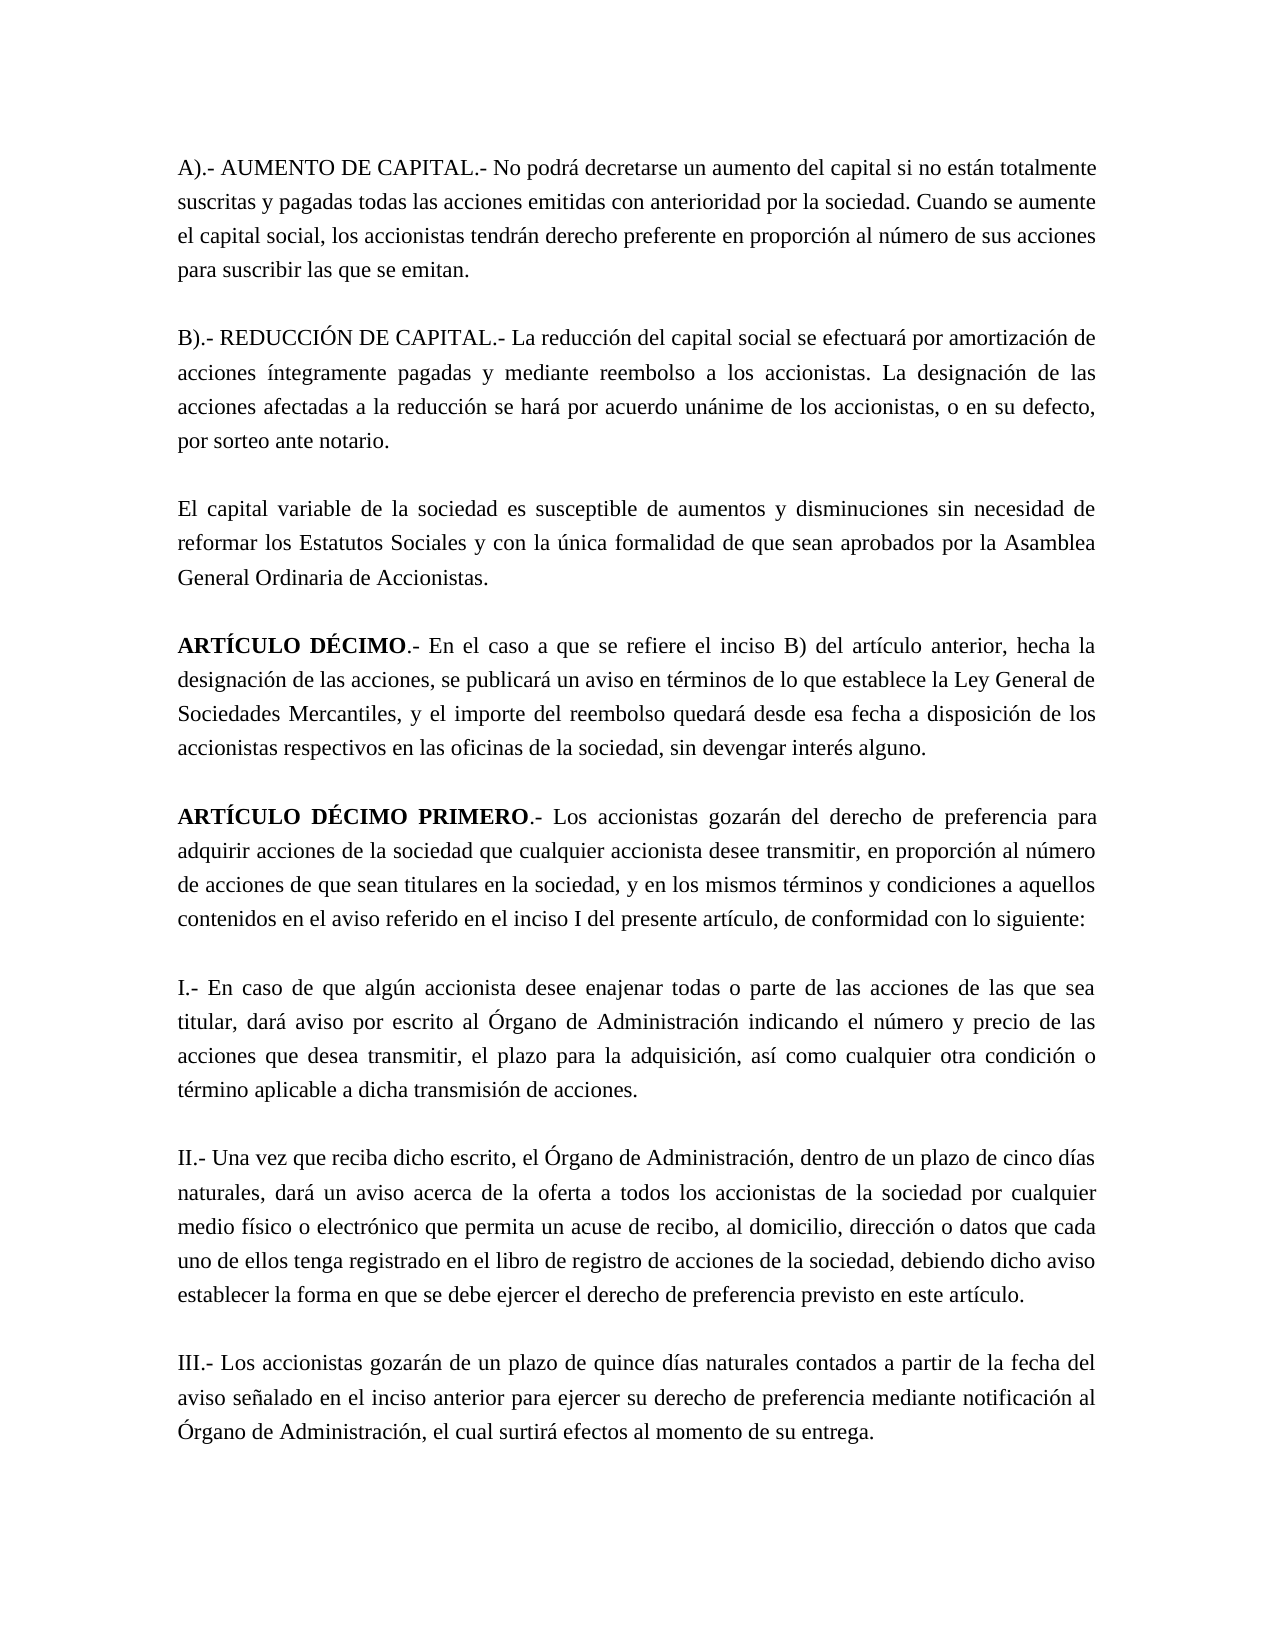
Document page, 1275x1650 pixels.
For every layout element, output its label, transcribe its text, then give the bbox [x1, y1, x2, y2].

text III.- Los accionistas gozarán de un plazo de quince días naturales contados a partir de la fecha del aviso señalado en el inciso anterior para ejercer su derecho de preferencia mediante notificación al Órgano de Administración, el cual surtirá efectos al momento de su entrega. [177, 1343, 1098, 1446]
text I.- En caso de que algún accionista desee enajenar todas o parte de las acciones de las que sea titular, dará aviso por escrito al Órgano de Administración indicando el número y precio de las acciones que desea transmitir, el plazo para la adquisición, así como cualquier otra condición o término aplicable a dicha transmisión de acciones. [177, 968, 1098, 1104]
text ARTÍCULO DÉCIMO.- En el caso a que se refiere el inciso B) del artículo anterior, hecha la designación de las acciones, se publicará un aviso en términos de lo que establece la Ley General de Sociedades Mercantiles, y el importe del reembolso quedará desde esa fecha a disposición de los accionistas respectivos en las oficinas de la sociedad, sin devengar interés alguno. [177, 626, 1098, 763]
text ARTÍCULO DÉCIMO PRIMERO.- Los accionistas gozarán del derecho de preferencia para adquirir acciones de la sociedad que cualquier accionista desee transmitir, en proporción al número de acciones de que sean titulares en la sociedad, y en los mismos términos y condiciones a aquellos contenidos en el aviso referido en el inciso I del presente artículo, de conformidad con lo siguiente: [177, 797, 1098, 933]
text II.- Una vez que reciba dicho escrito, el Órgano de Administración, dentro de un plazo de cinco días naturales, dará un aviso acerca de la oferta a todos los accionistas de la sociedad por cualquier medio físico o electrónico que permita un acuse de recibo, al domicilio, dirección o datos que cada uno de ellos tenga registrado en el libro de registro de acciones de la sociedad, debiendo dicho aviso establecer la forma en que se debe ejercer el derecho de preferencia previsto en este artículo. [177, 1138, 1098, 1309]
text A).- AUMENTO DE CAPITAL.- No podrá decretarse un aumento del capital si no están totalmente suscritas y pagadas todas las acciones emitidas con anterioridad por la sociedad. Cuando se aumente el capital social, los accionistas tendrán derecho preferente en proporción al número de sus acciones para suscribir las que se emitan. [177, 148, 1098, 284]
text B).- REDUCCIÓN DE CAPITAL.- La reducción del capital social se efectuará por amortización de acciones íntegramente pagadas y mediante reembolso a los accionistas. La designación de las acciones afectadas a la reducción se hará por acuerdo unánime de los accionistas, o en su defecto, por sorteo ante notario. [177, 318, 1098, 455]
text El capital variable de la sociedad es susceptible de aumentos y disminuciones sin necesidad de reformar los Estatutos Sociales y con la única formalidad de que sean aprobados por la Asamblea General Ordinaria de Accionistas. [177, 489, 1098, 592]
